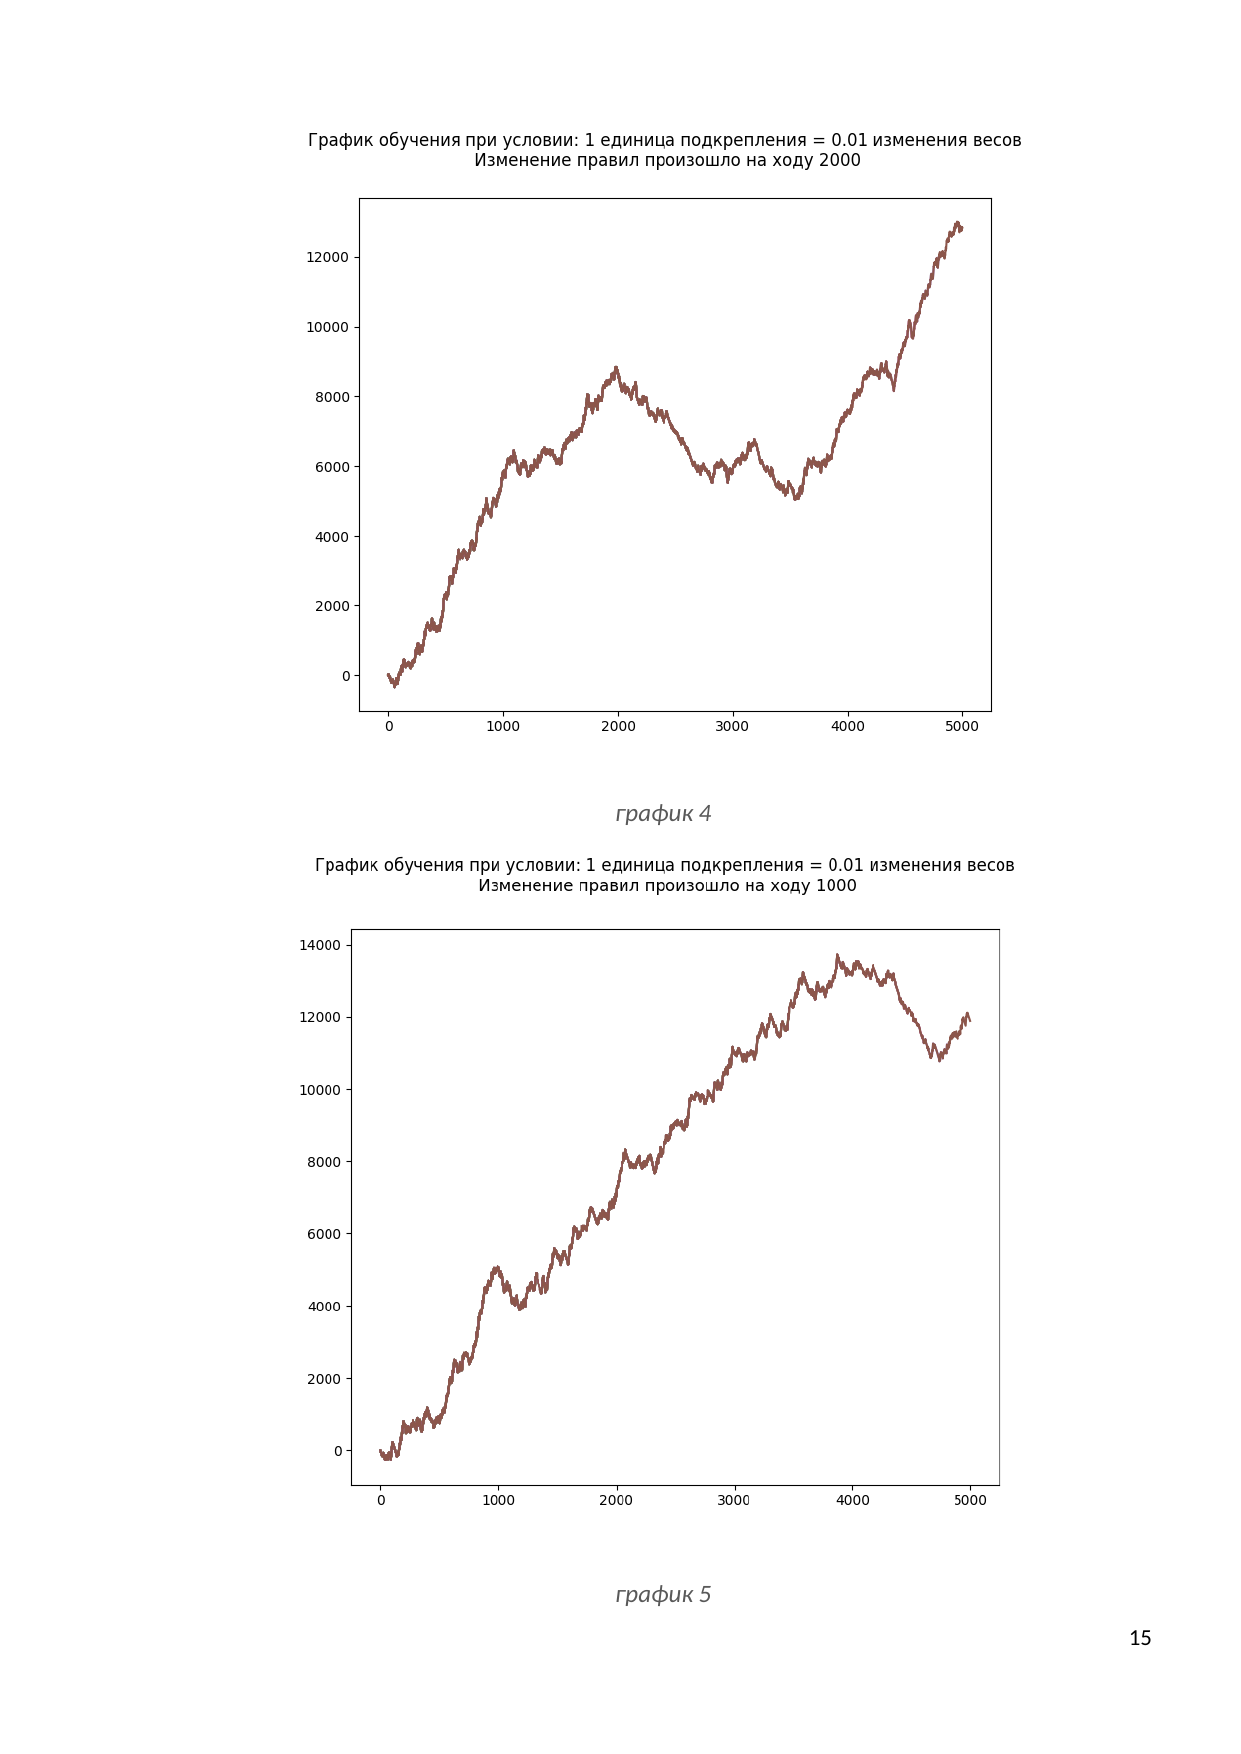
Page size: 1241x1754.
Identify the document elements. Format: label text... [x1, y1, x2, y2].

text график 5 [177, 1578, 1152, 1609]
text график 4 [177, 797, 1152, 828]
picture [246, 842, 1083, 1564]
picture [257, 118, 1072, 783]
